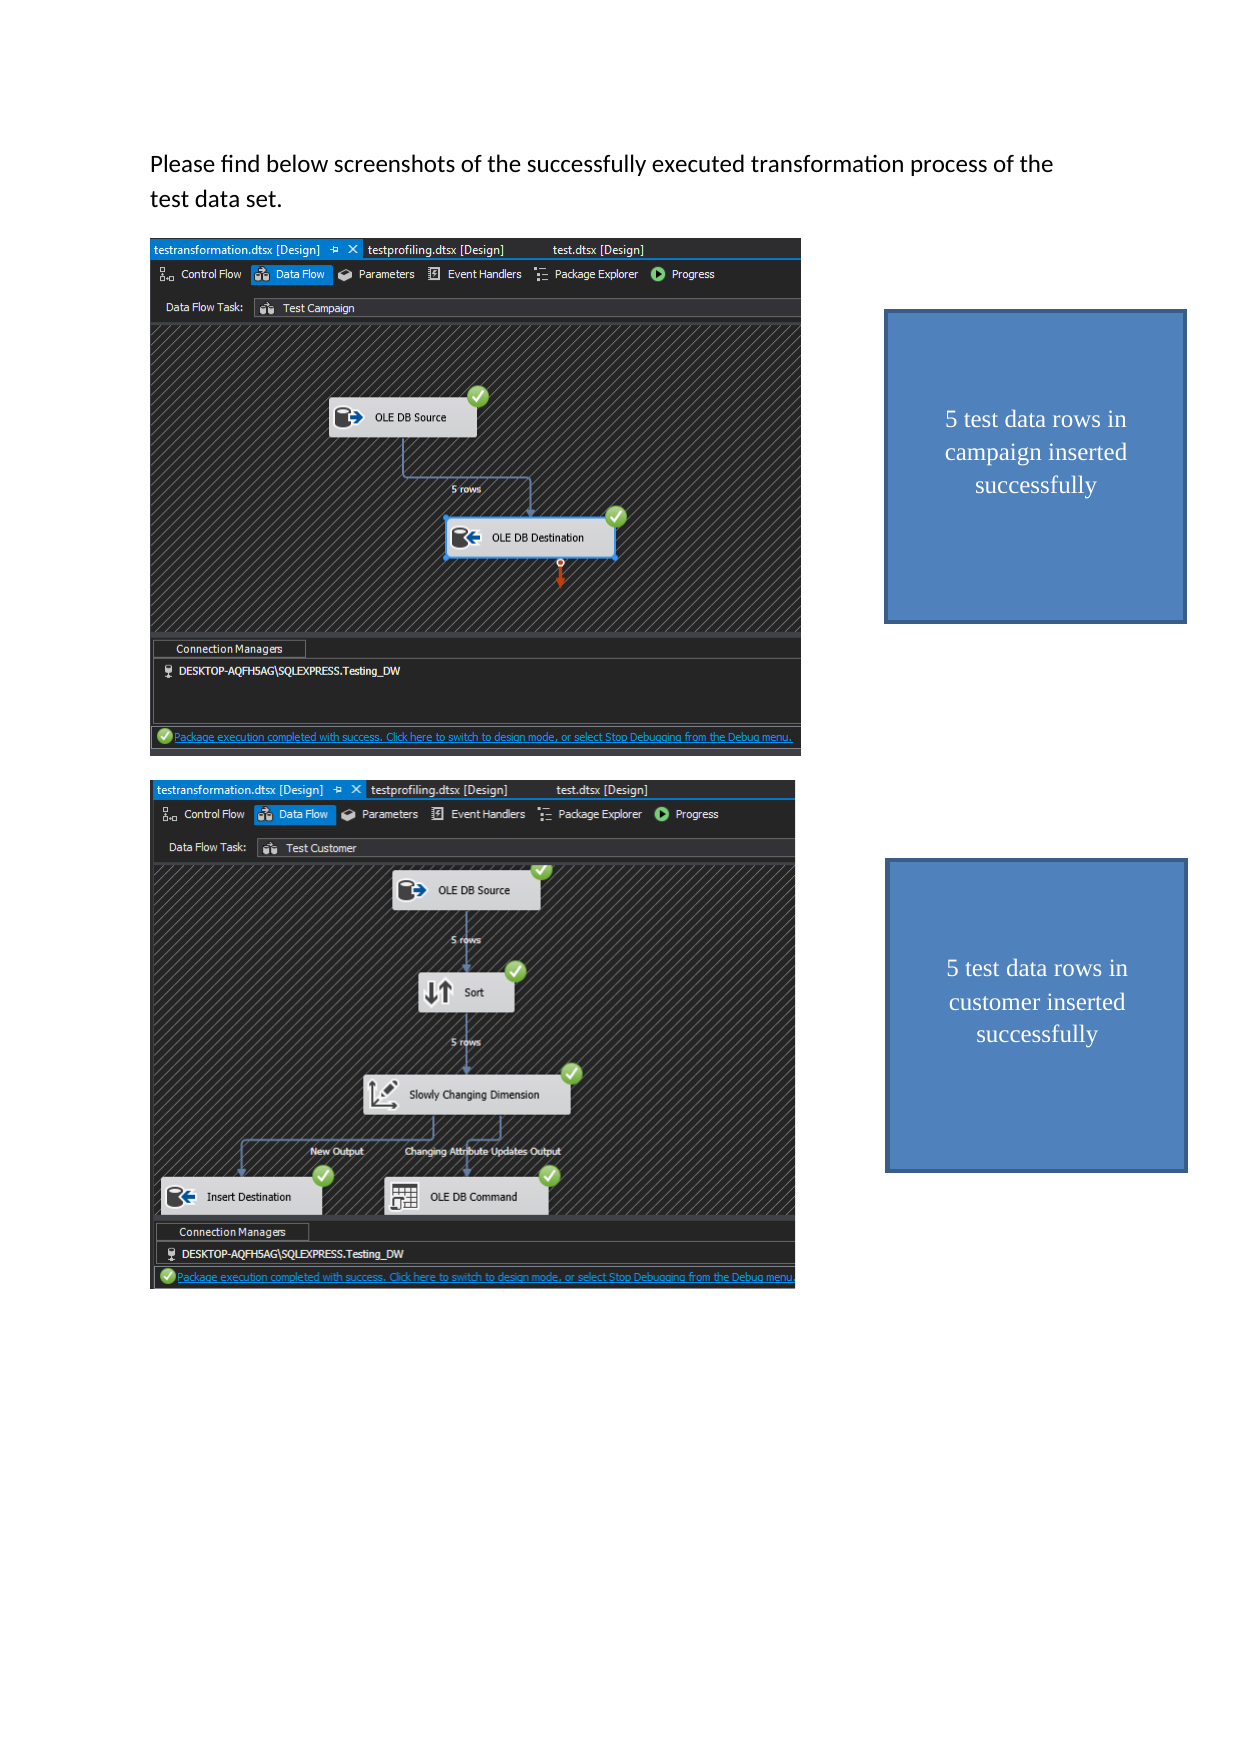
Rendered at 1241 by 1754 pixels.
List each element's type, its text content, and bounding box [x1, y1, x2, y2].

picture [150, 238, 801, 756]
picture [150, 780, 796, 1289]
text Please find below screenshots of the successfully executed transformation process of the test data set. [150, 148, 1056, 213]
